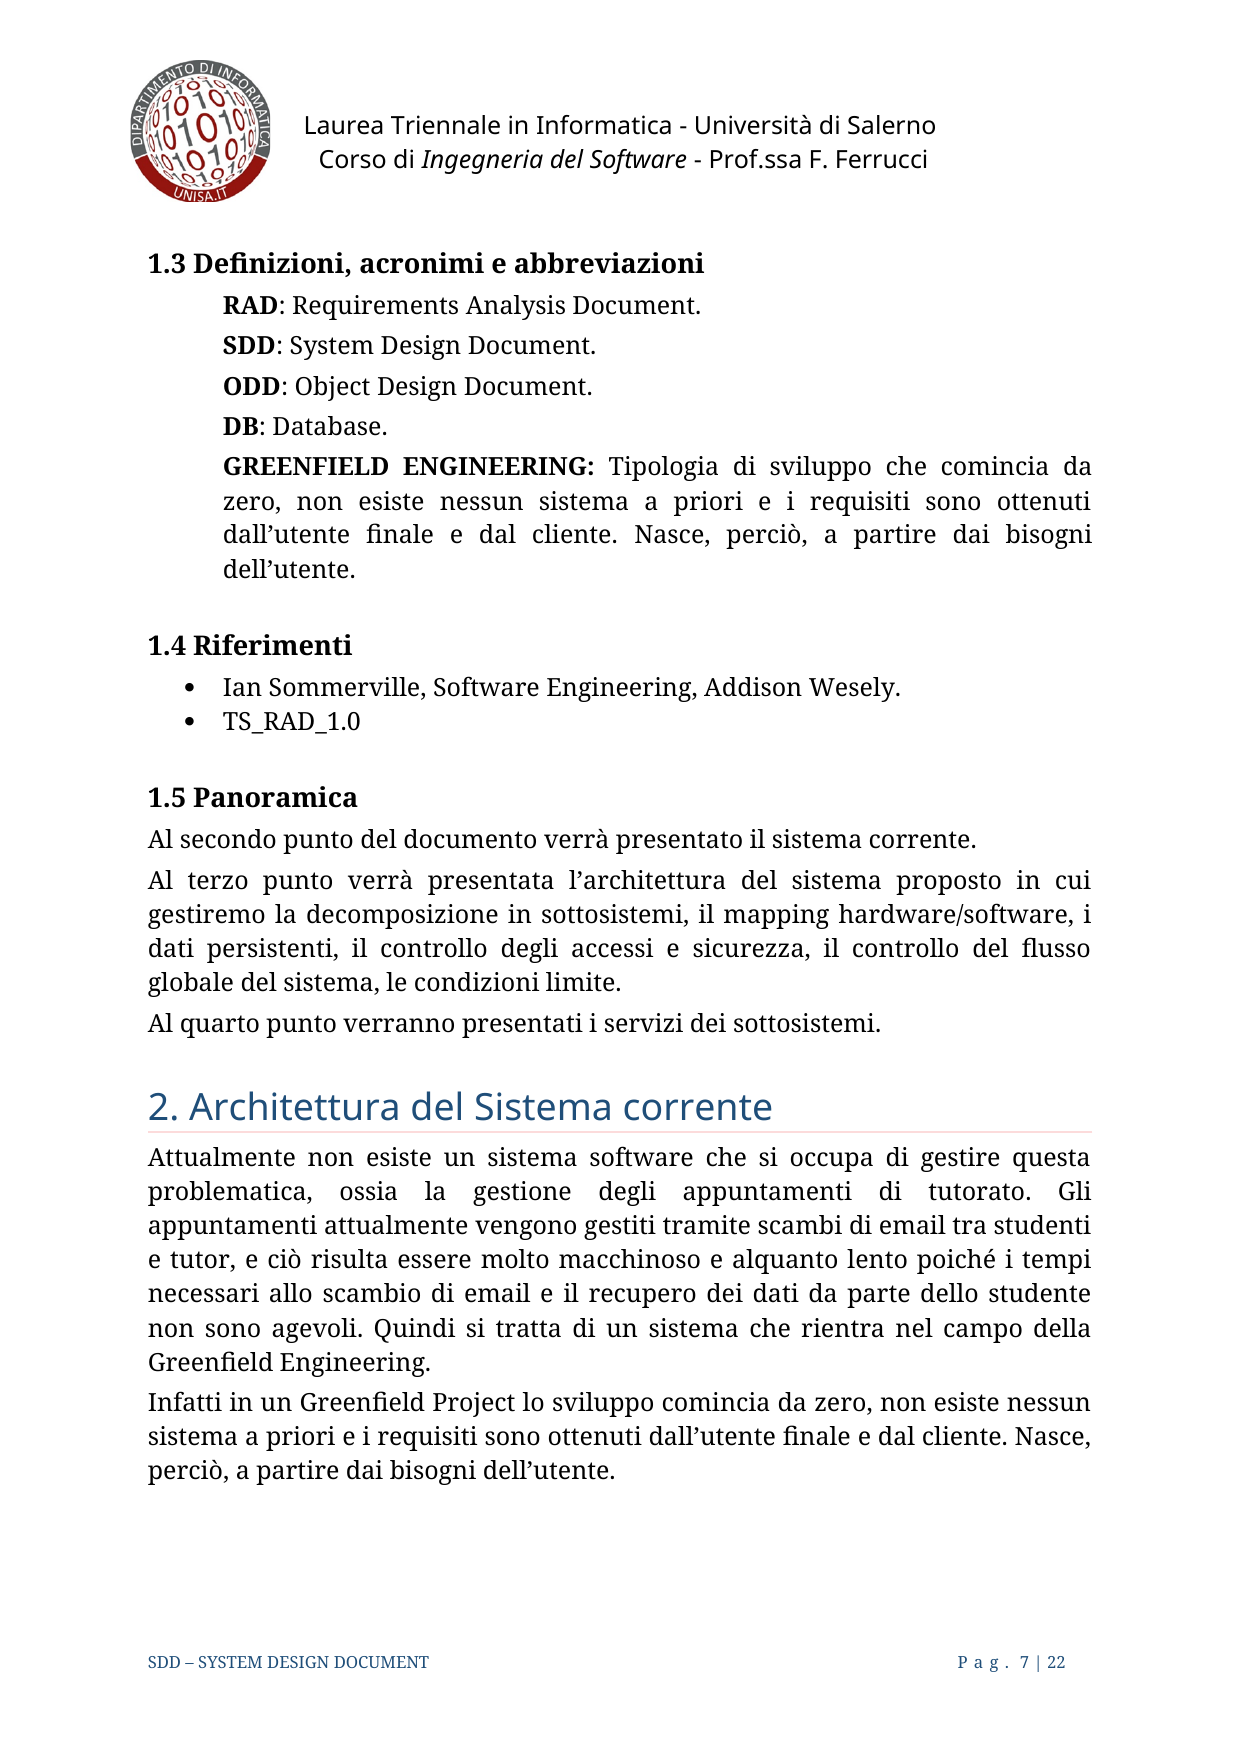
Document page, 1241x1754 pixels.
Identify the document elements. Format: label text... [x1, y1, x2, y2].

text Al terzo punto verrà presentata l’architettura del sistema proposto in cui gestiremo la decomposizione in sottosistemi, il mapping hardware/software, i dati persistenti, il controllo degli accessi e sicurezza, il controllo del flusso globale del sistema, le condizioni limite. [148, 863, 1092, 999]
text DB: Database. [223, 409, 1092, 443]
list TS_RAD_1.0 [185, 704, 1092, 738]
text ODD: Object Design Document. [223, 368, 1092, 402]
subtitle 1.4 Riferimenti [148, 626, 1092, 663]
subtitle 1.5 Panoramica [148, 779, 1092, 816]
text Al secondo punto del documento verrà presentato il sistema corrente. [148, 822, 1092, 856]
list Ian Sommerville, Software Engineering, Addison Wesely. [185, 670, 1092, 704]
text GREENFIELD ENGINEERING: Tipologia di sviluppo che comincia da zero, non esiste nessun sistema a priori e i requisiti sono ottenuti dall’utente finale e dal cliente. Nasce, perciò, a partire dai bisogni dell’utente. [223, 449, 1092, 585]
text Al quarto punto verranno presentati i servizi dei sottosistemi. [148, 1005, 1092, 1039]
subtitle 2. Architettura del Sistema corrente [148, 1080, 1092, 1131]
text RAD: Requirements Analysis Document. [223, 287, 1092, 321]
text Attualmente non esiste un sistema software che si occupa di gestire questa problematica, ossia la gestione degli appuntamenti di tutorato. Gli appuntamenti attualmente vengono gestiti tramite scambi di email tra studenti e tutor, e ciò risulta essere molto macchinoso e alquanto lento poiché i tempi necessari allo scambio di email e il recupero dei dati da parte dello studente non sono agevoli. Quindi si tratta di un sistema che rientra nel campo della Greenfield Engineering. [148, 1140, 1092, 1378]
text SDD: System Design Document. [223, 328, 1092, 362]
picture [129, 60, 271, 201]
text Infatti in un Greenfield Project lo sviluppo comincia da zero, non esiste nessun sistema a priori e i requisiti sono ottenuti dall’utente finale e dal cliente. Nasce, perciò, a partire dai bisogni dell’utente. [148, 1385, 1092, 1487]
subtitle 1.3 Definizioni, acronimi e abbreviazioni [148, 244, 1092, 281]
